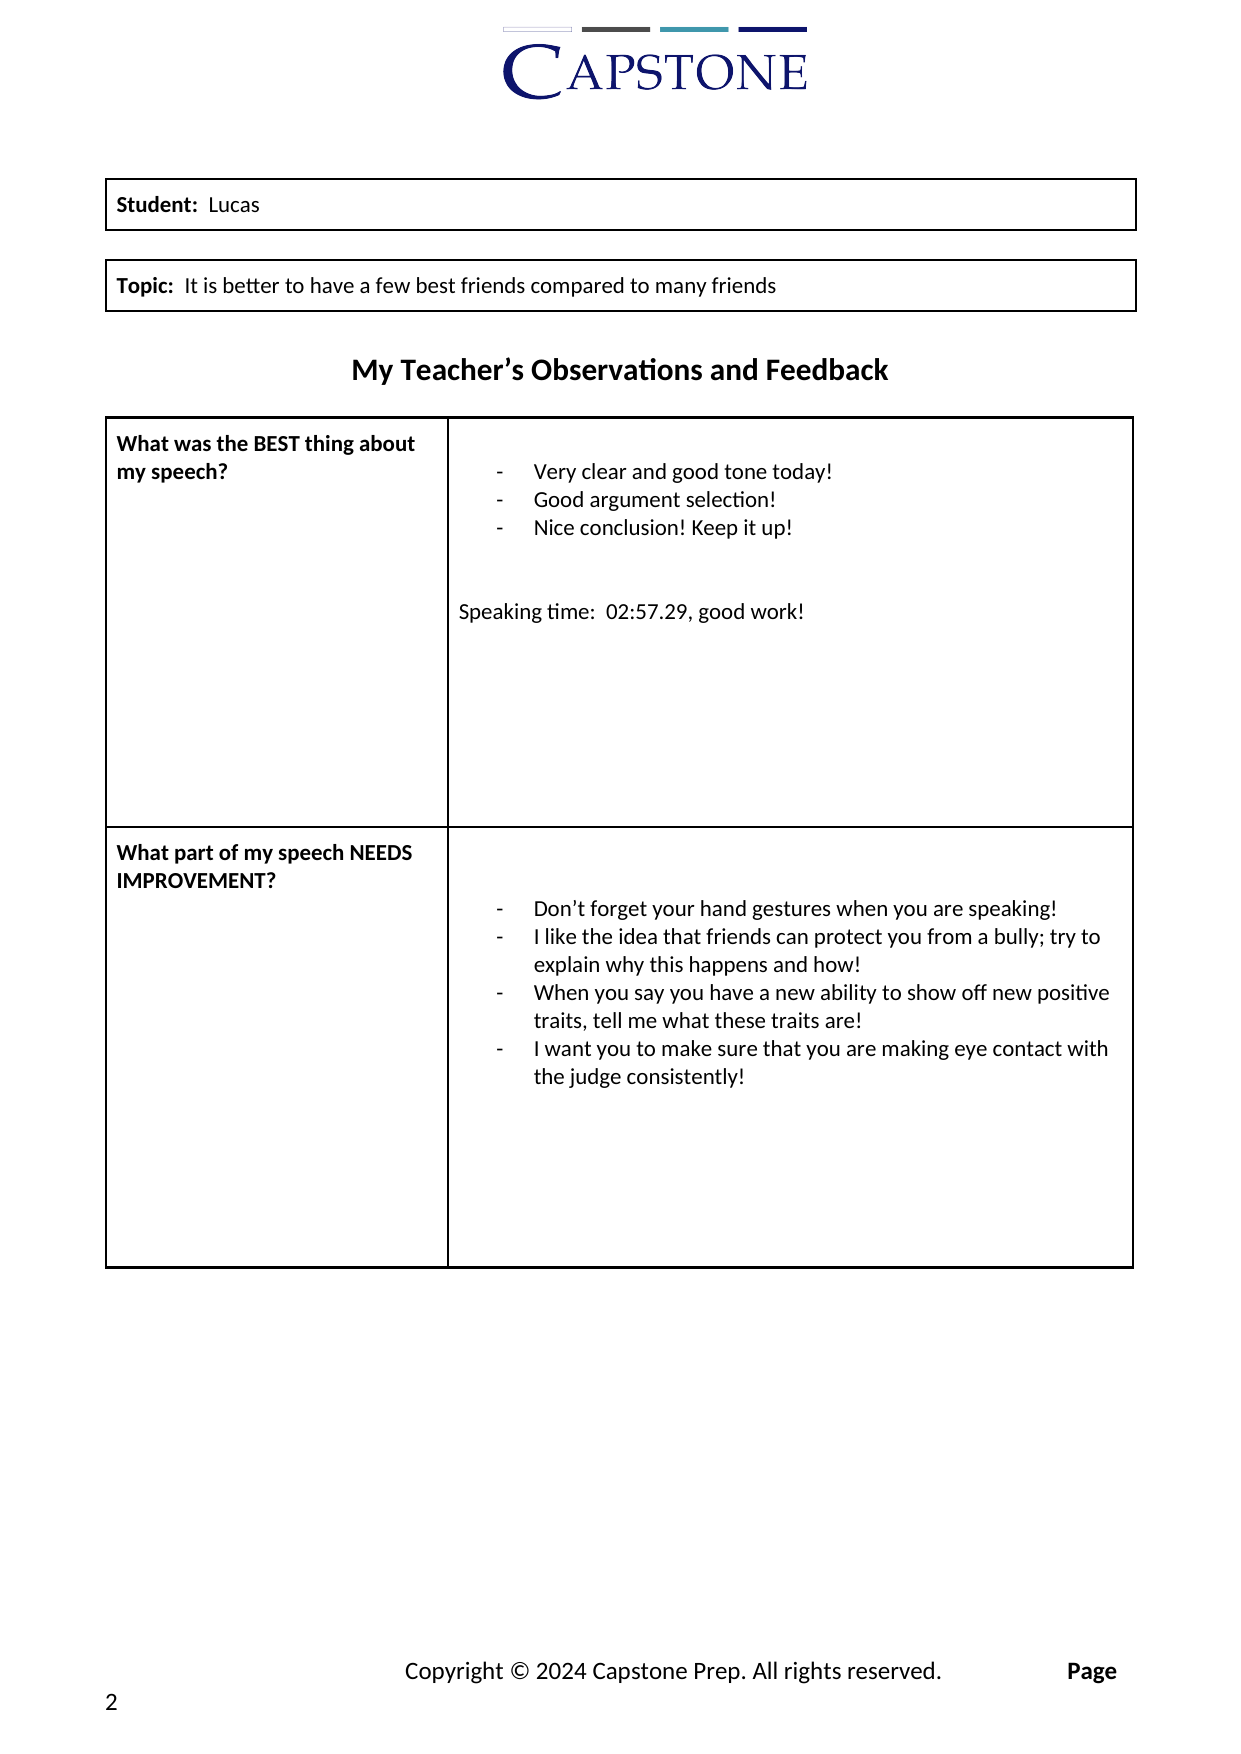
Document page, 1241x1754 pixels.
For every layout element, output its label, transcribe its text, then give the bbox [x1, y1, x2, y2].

table_header Very clear and good tone today! Good argument selection! Nice conclusion! Keep it up! Speaking time: 02:57.29, good work! [449, 419, 1132, 826]
table_cell What part of my speech NEEDS IMPROVEMENT? [107, 828, 447, 1266]
table_header Topic: It is better to have a few best friends compared to many friends [107, 261, 1135, 310]
text My Teacher’s Observations and Feedback [105, 350, 1135, 388]
table_header Student: Lucas [107, 180, 1135, 229]
table_header What was the BEST thing about my speech? [107, 419, 447, 826]
table_cell Don’t forget your hand gestures when you are speaking! I like the idea that friends can protect you from a bully; try to explain why this happens and how! When you say you have a new ability to show off new positive traits, tell me what these traits are! I want you to make sure that you are making eye contact with the judge consistently! [449, 828, 1132, 1266]
picture [495, 18, 816, 106]
